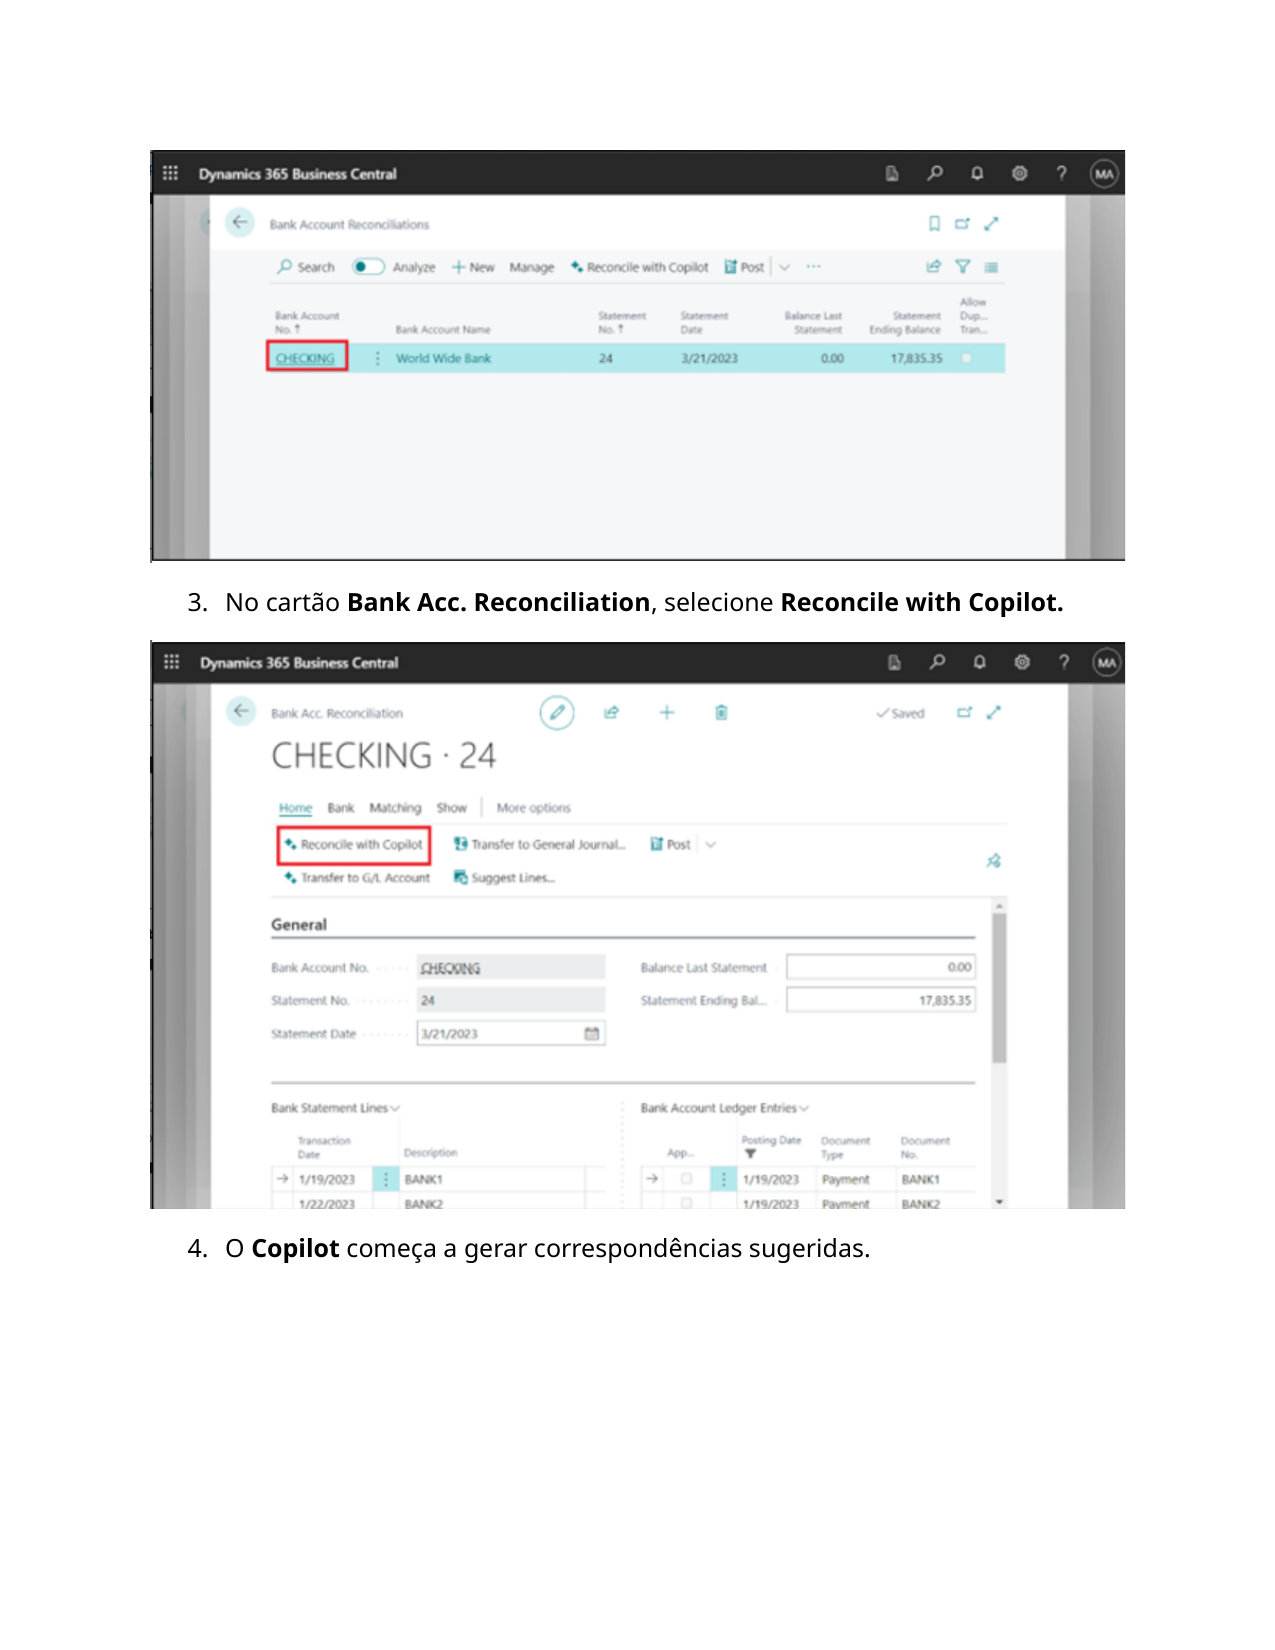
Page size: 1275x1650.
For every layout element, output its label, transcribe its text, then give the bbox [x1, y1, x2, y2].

list No cartão Bank Acc. Reconciliation, selecione Reconcile with Copilot. [187, 584, 1125, 619]
list O Copilot começa a gerar correspondências sugeridas. [187, 1231, 1125, 1265]
picture [150, 150, 1125, 563]
picture [150, 640, 1125, 1209]
